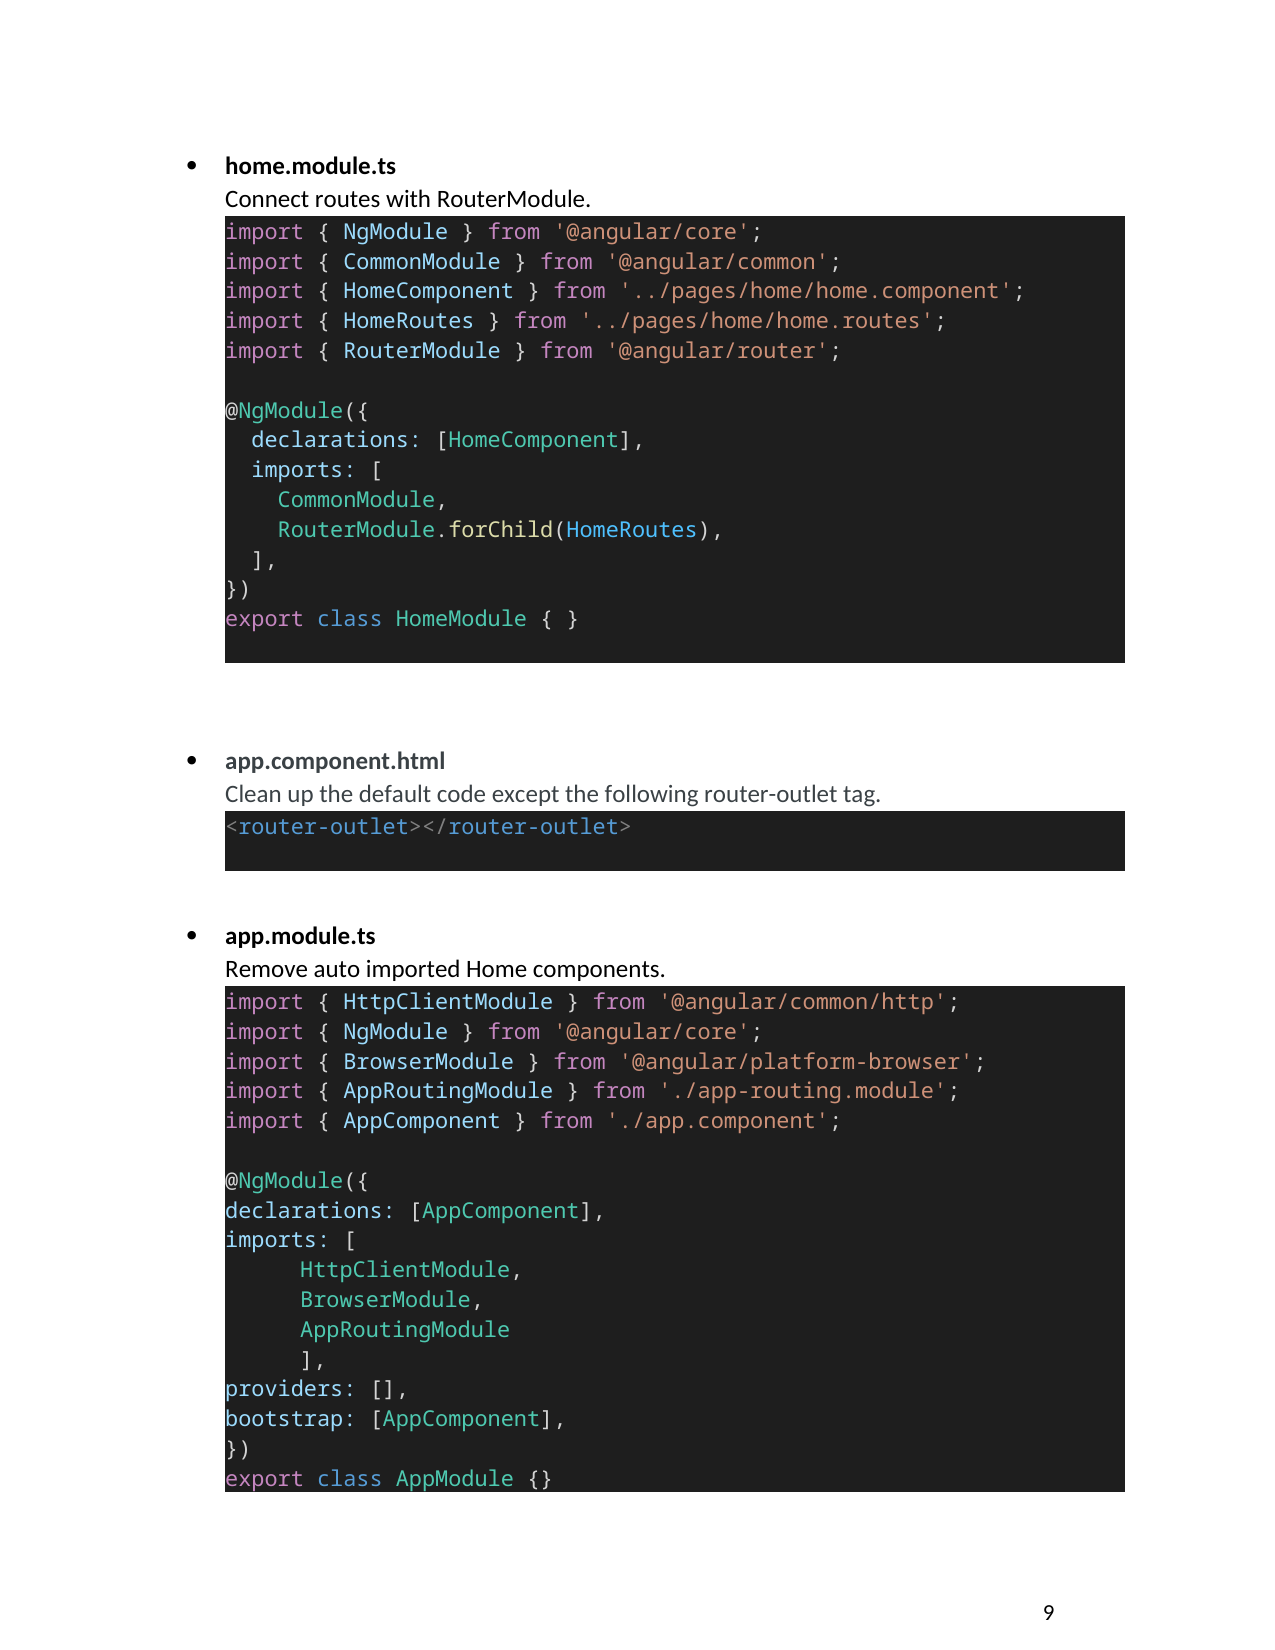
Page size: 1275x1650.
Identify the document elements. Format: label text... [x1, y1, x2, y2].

list import { NgModule } from '@angular/core'; [225, 216, 1125, 246]
list @NgModule({ [225, 394, 1125, 424]
list ], [225, 543, 1125, 573]
list bootstrap: [AppComponent], [225, 1403, 1125, 1433]
list import { HomeRoutes } from '../pages/home/home.routes'; [225, 305, 1125, 335]
list import { HomeComponent } from '../pages/home/home.component'; [225, 275, 1125, 305]
list home.module.ts Connect routes with RouterModule. [187, 150, 1125, 213]
list ], [225, 1343, 1125, 1373]
list app.module.ts Remove auto imported Home components. [187, 920, 1125, 984]
list <router-outlet></router-outlet> [225, 811, 1125, 841]
list RouterModule.forChild(HomeRoutes), [225, 514, 1125, 543]
list import { AppRoutingModule } from './app-routing.module'; [225, 1075, 1125, 1105]
list }) [225, 573, 1125, 603]
list import { CommonModule } from '@angular/common'; [225, 246, 1125, 275]
list HttpClientModule, [225, 1254, 1125, 1284]
list }) [225, 1433, 1125, 1463]
list import { AppComponent } from './app.component'; [225, 1105, 1125, 1135]
list import { BrowserModule } from '@angular/platform-browser'; [225, 1046, 1125, 1075]
list CommonModule, [225, 484, 1125, 514]
list imports: [ [225, 454, 1125, 484]
list AppRoutingModule [225, 1314, 1125, 1343]
list BrowserModule, [225, 1284, 1125, 1314]
list app.component.html Clean up the default code except the following router-outlet tag. [187, 745, 1125, 809]
list providers: [], [225, 1373, 1125, 1403]
list @NgModule({ [225, 1165, 1125, 1194]
list import { HttpClientModule } from '@angular/common/http'; [225, 986, 1125, 1016]
list export class HomeModule { } [225, 603, 1125, 633]
list declarations: [AppComponent], [225, 1194, 1125, 1224]
list import { RouterModule } from '@angular/router'; [225, 335, 1125, 365]
list imports: [ [225, 1224, 1125, 1254]
list import { NgModule } from '@angular/core'; [225, 1016, 1125, 1046]
list export class AppModule {} [225, 1463, 1125, 1492]
list declarations: [HomeComponent], [225, 424, 1125, 454]
